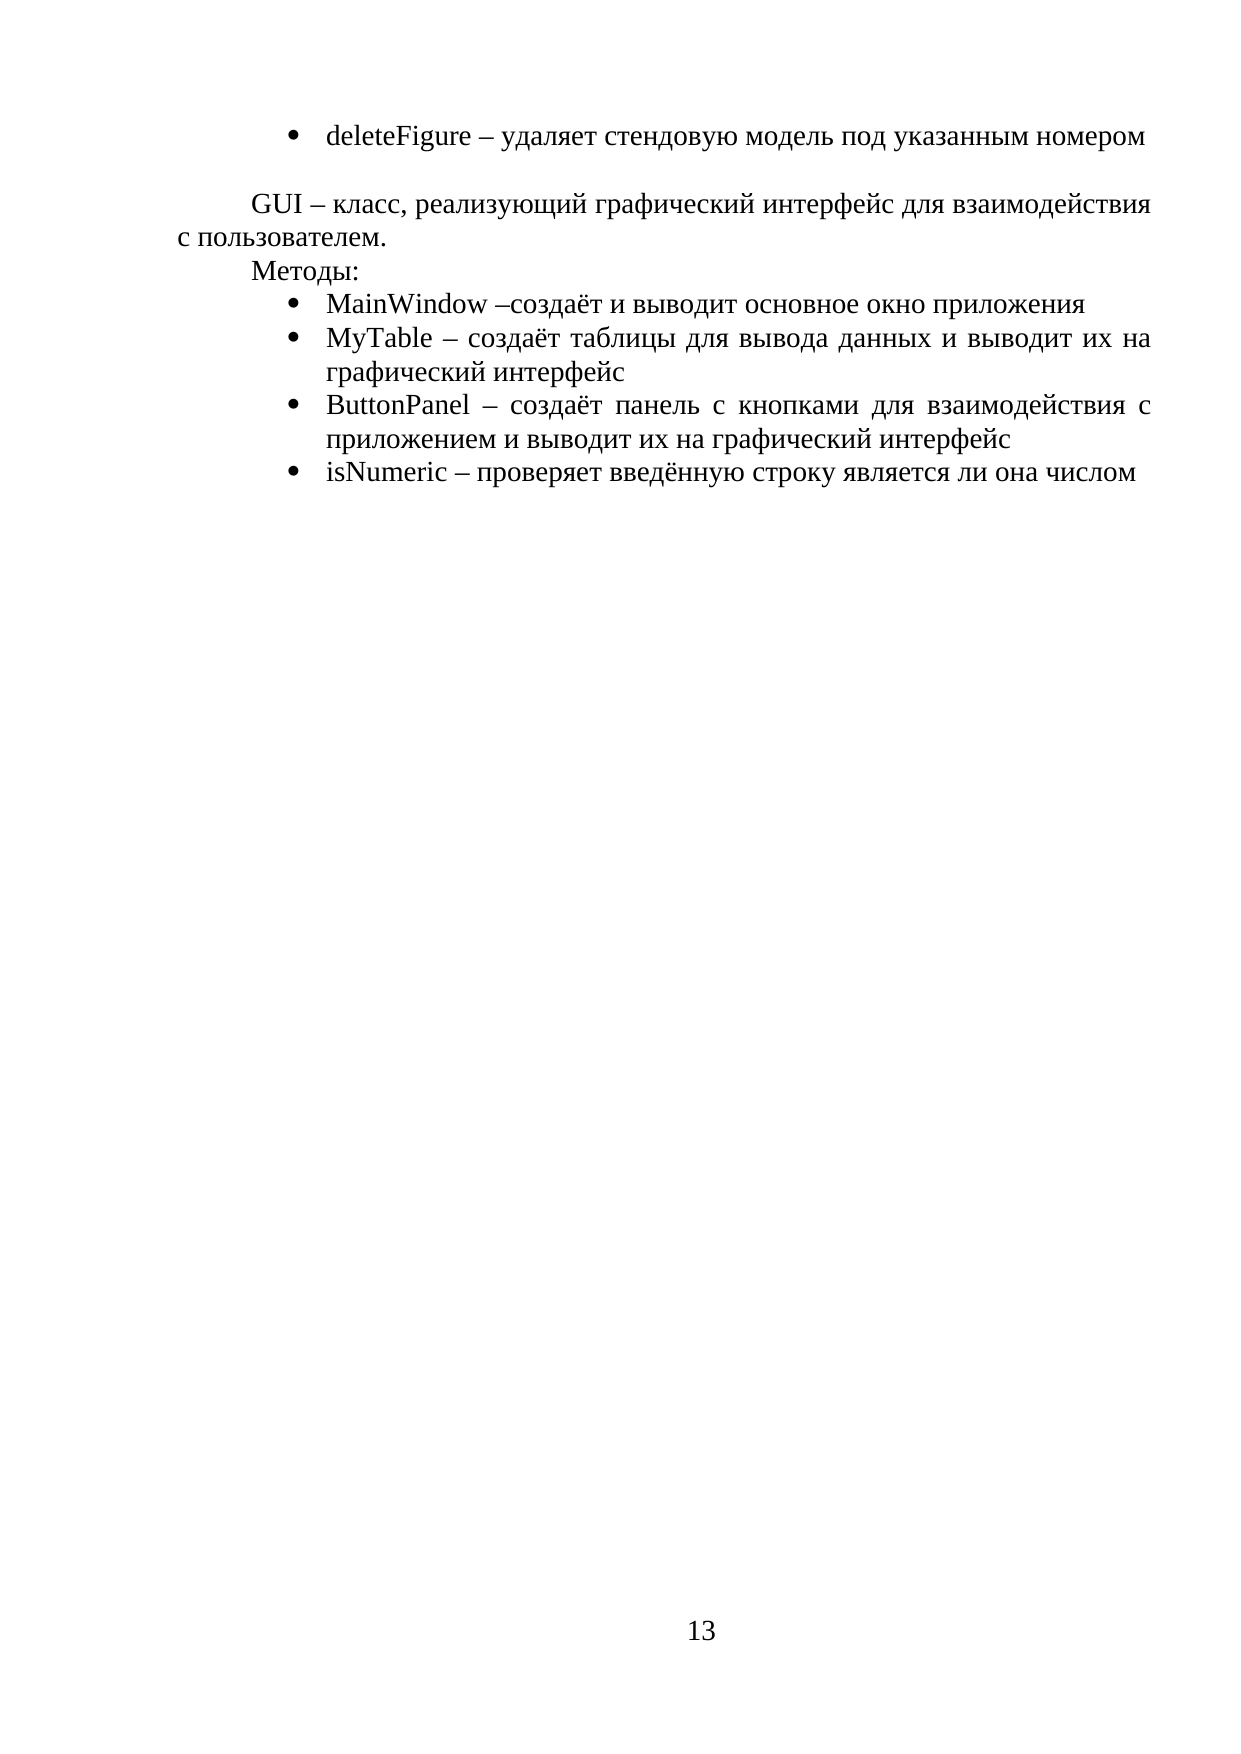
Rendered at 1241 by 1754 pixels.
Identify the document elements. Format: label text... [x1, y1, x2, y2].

list deleteFigure – удаляет стендовую модель под указанным номером [288, 118, 1152, 152]
text Методы: [177, 253, 1152, 286]
list isNumeric – проверяет введённую строку является ли она числом [288, 454, 1152, 488]
text GUI – класс, реализующий графический интерфейс для взаимодействия с пользователем. [177, 186, 1152, 253]
list ButtonPanel – создаёт панель с кнопками для взаимодействия с приложением и выводит их на графический интерфейс [288, 387, 1152, 454]
list MyTable – создаёт таблицы для вывода данных и выводит их на графический интерфейс [288, 320, 1152, 387]
list MainWindow –создаёт и выводит основное окно приложения [288, 286, 1152, 320]
